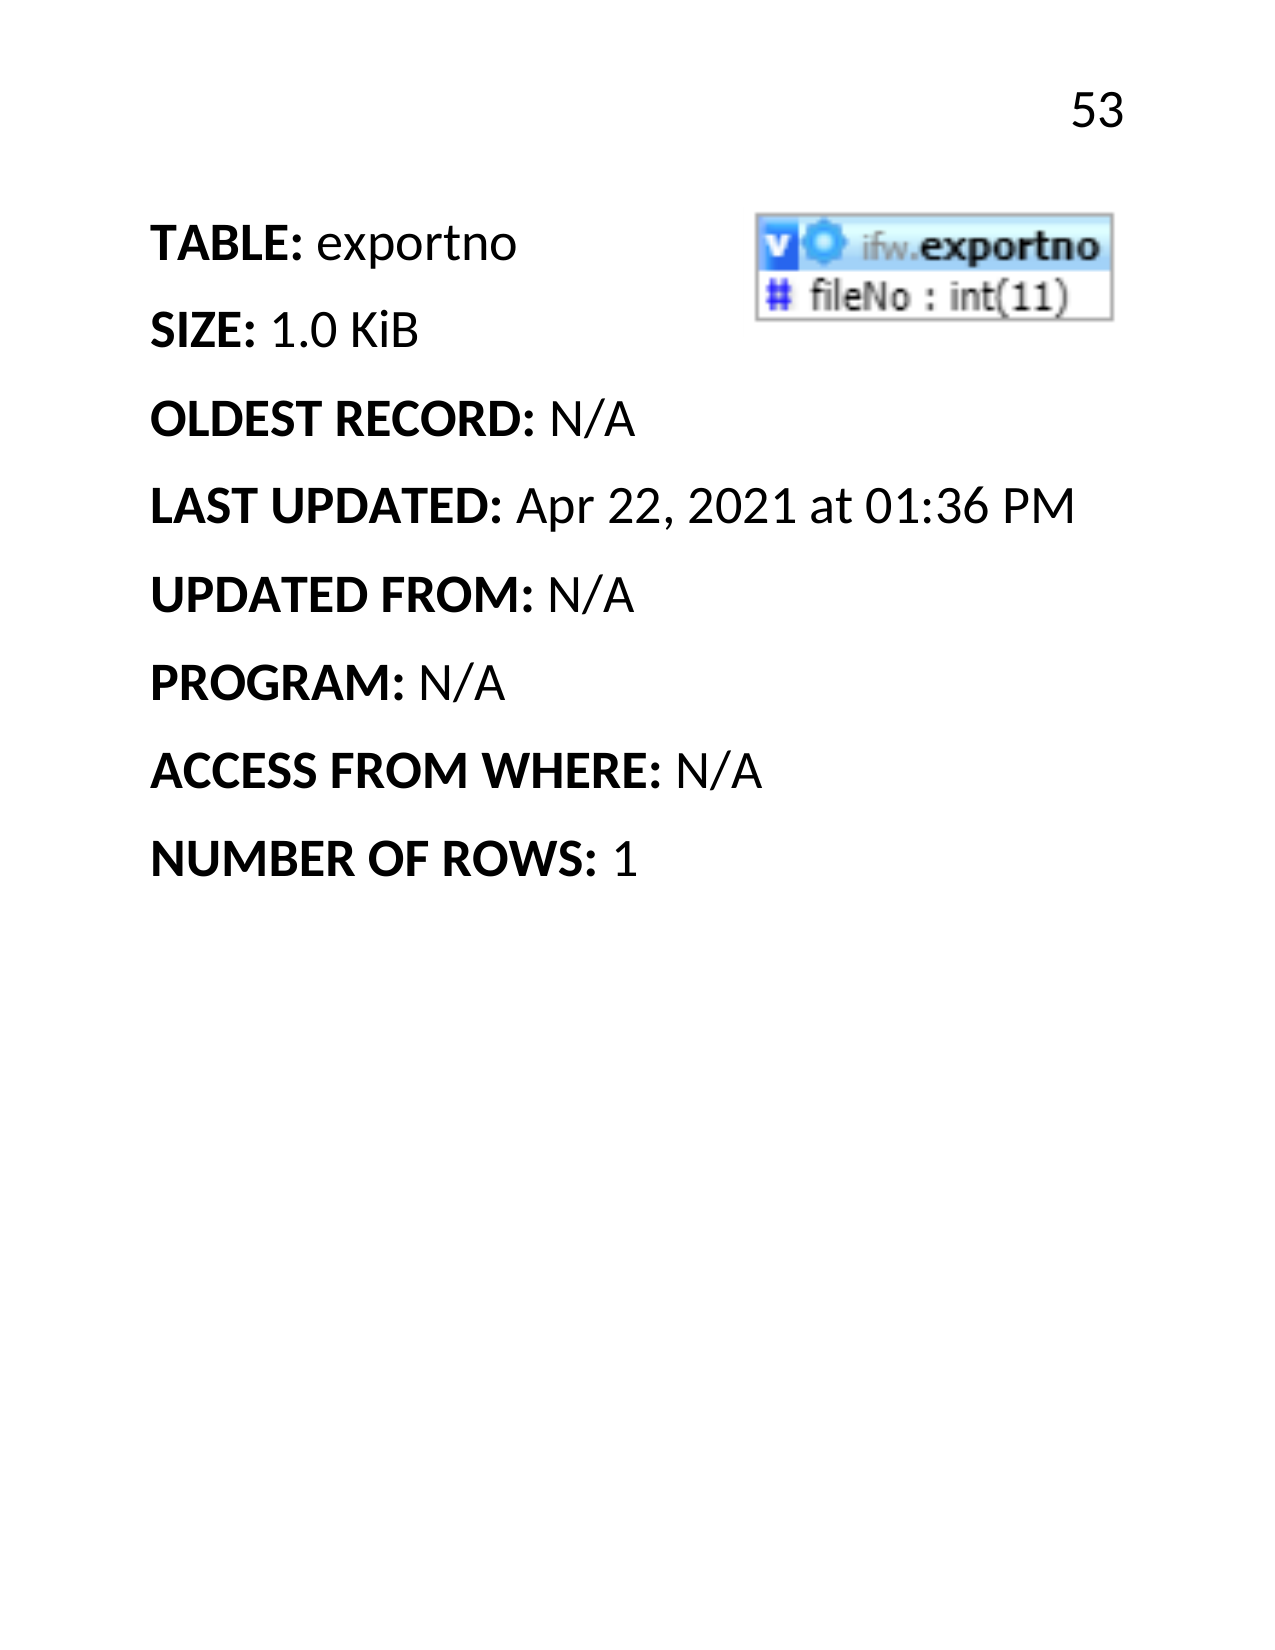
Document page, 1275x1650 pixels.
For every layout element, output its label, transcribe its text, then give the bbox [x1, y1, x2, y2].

text ACCESS FROM WHERE: N/A [150, 735, 1125, 802]
text NUMBER OF ROWS: 1 [150, 823, 1125, 889]
text PROGRAM: N/A [150, 647, 1125, 713]
text OLDEST RECORD: N/A [150, 383, 1125, 449]
text UPDATED FROM: N/A [150, 559, 1125, 626]
text SIZE: 1.0 KiB [150, 295, 1125, 361]
text TABLE: exportno [150, 207, 742, 273]
picture [742, 207, 1125, 337]
text LAST UPDATED: Apr 22, 2021 at 01:36 PM [150, 471, 1125, 537]
